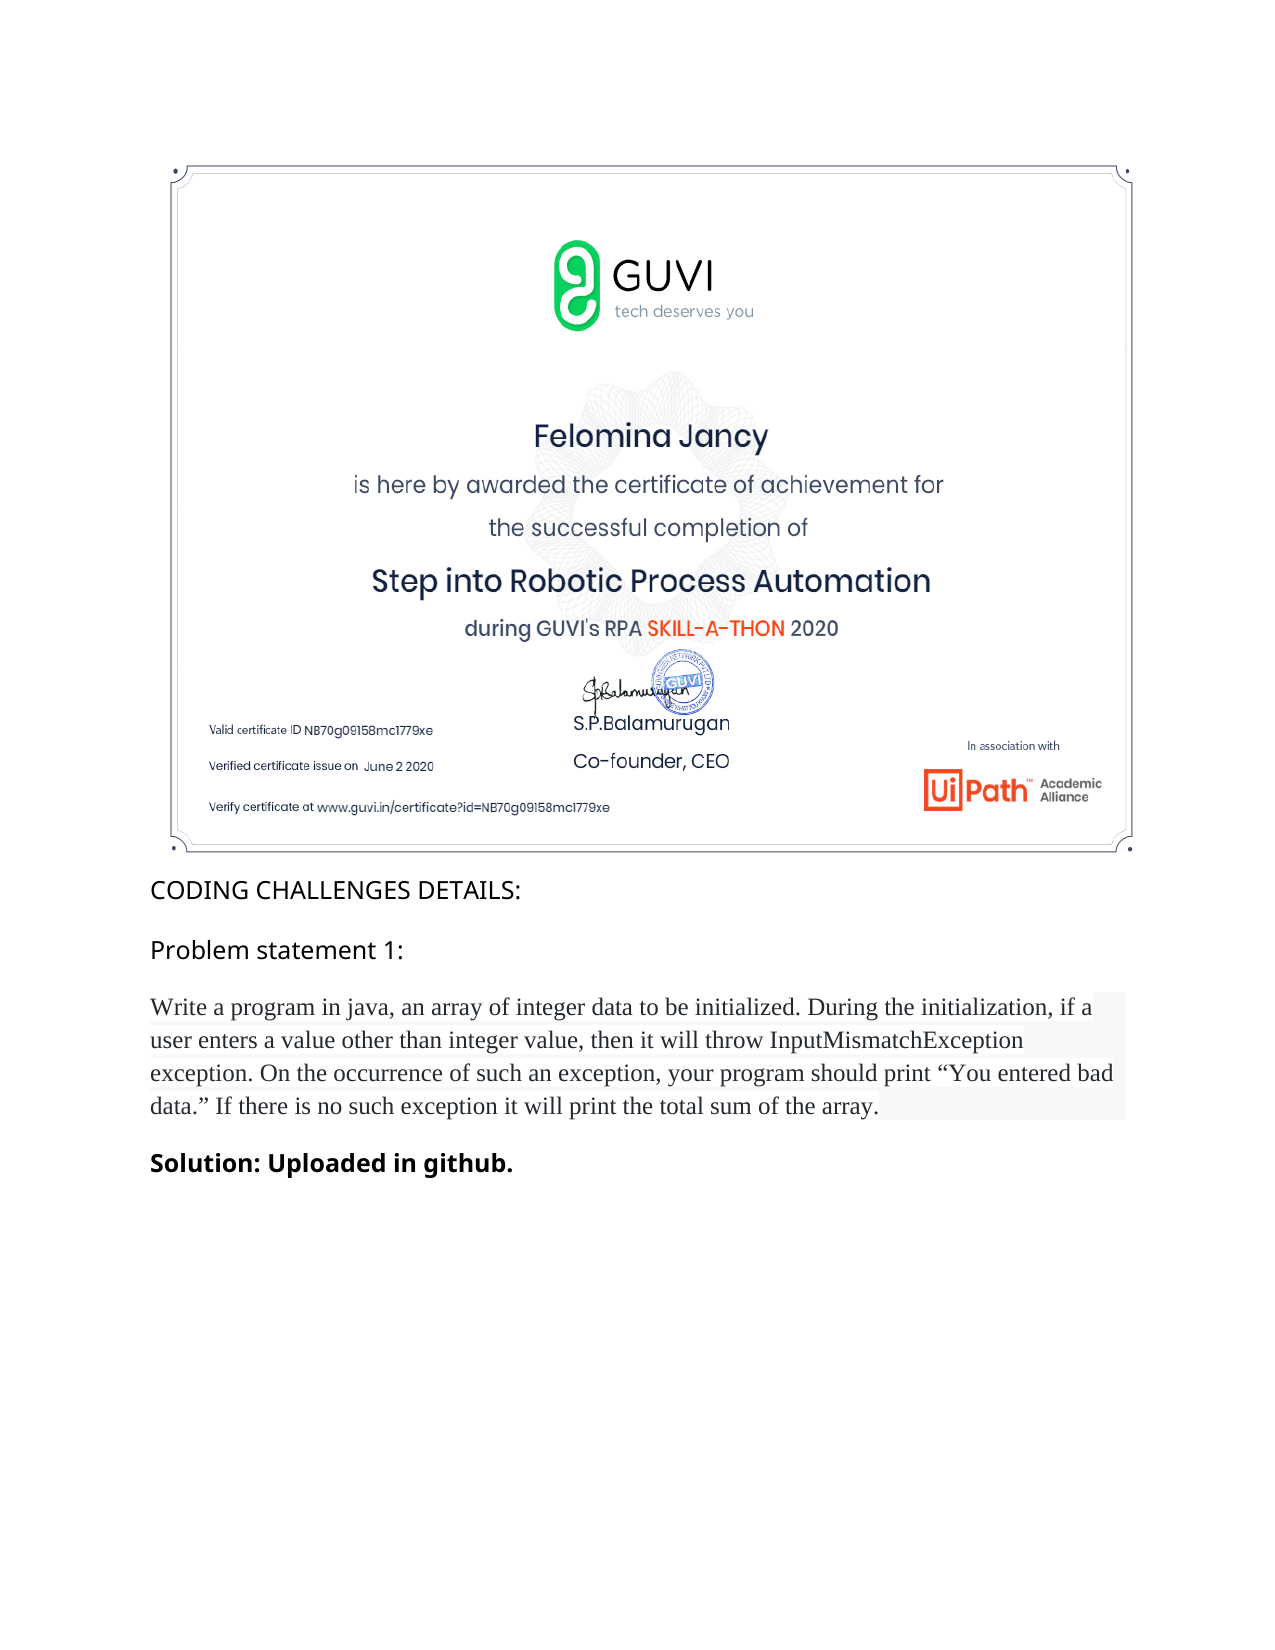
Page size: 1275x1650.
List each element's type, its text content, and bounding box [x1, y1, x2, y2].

text Solution: Uploaded in github. [150, 1145, 1125, 1179]
text Write a program in java, an array of integer data to be initialized. During the initialization, if a user enters a value other than integer value, then it will throw InputMismatchException exception. On the occurrence of such an exception, your program should print “You entered bad data.” If there is no such exception it will print the total sum of the array. [150, 992, 1125, 1120]
text CODING CHALLENGES DETAILS: [150, 868, 1125, 906]
text Problem statement 1: [150, 932, 1125, 966]
picture [150, 150, 1152, 868]
